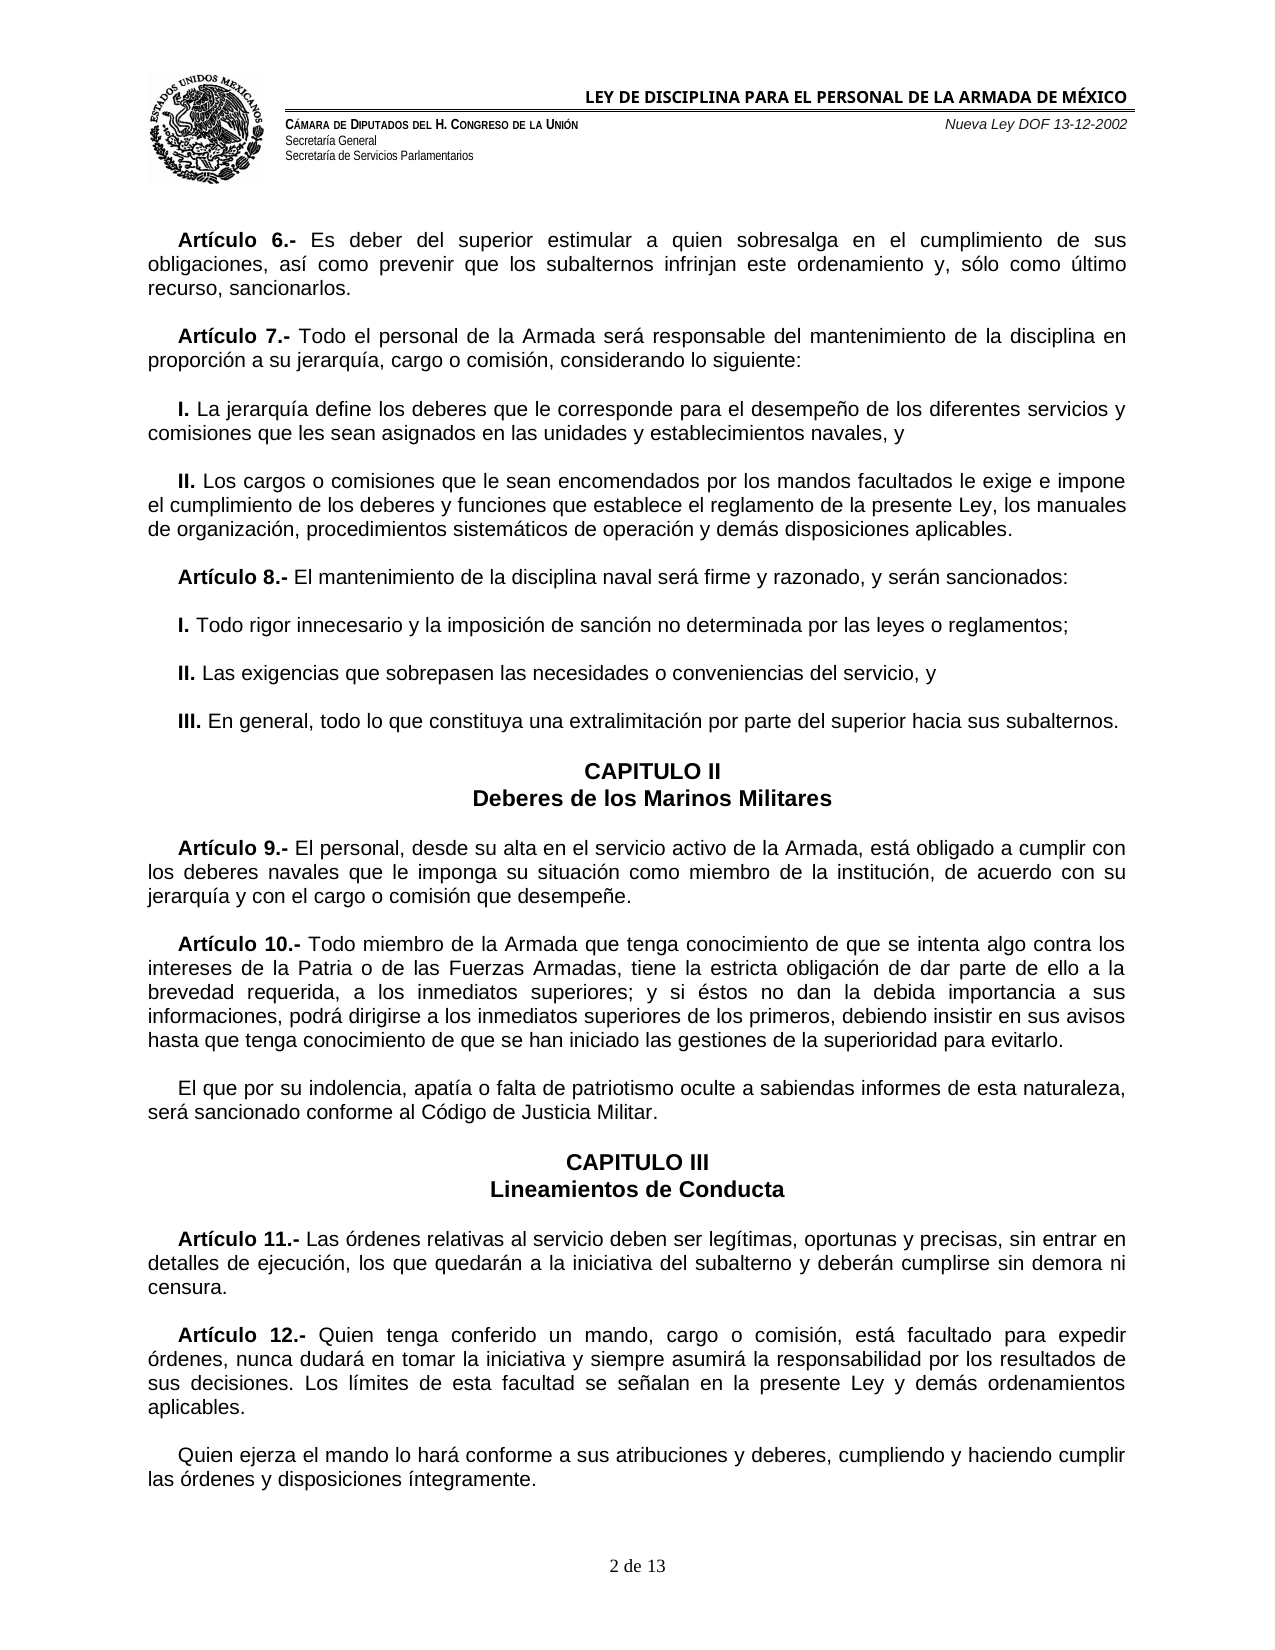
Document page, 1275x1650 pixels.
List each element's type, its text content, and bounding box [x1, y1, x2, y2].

text Artículo 9.- El personal, desde su alta en el servicio activo de la Armada, está obligado a cumplir con los deberes navales que le imponga su situación como miembro de la institución, de acuerdo con su jerarquía y con el cargo o comisión que desempeñe. [148, 836, 1127, 908]
text Quien ejerza el mando lo hará conforme a sus atribuciones y deberes, cumpliendo y haciendo cumplir las órdenes y disposiciones íntegramente. [148, 1443, 1127, 1491]
text Artículo 8.- El mantenimiento de la disciplina naval será firme y razonado, y serán sancionados: [148, 565, 1127, 589]
text I. Todo rigor innecesario y la imposición de sanción no determinada por las leyes o reglamentos; [148, 613, 1127, 637]
text II. Los cargos o comisiones que le sean encomendados por los mandos facultados le exige e impone el cumplimiento de los deberes y funciones que establece el reglamento de la presente Ley, los manuales de organización, procedimientos sistemáticos de operación y demás disposiciones aplicables. [148, 469, 1127, 541]
text Artículo 10.- Todo miembro de la Armada que tenga conocimiento de que se intenta algo contra los intereses de la Patria o de las Fuerzas Armadas, tiene la estricta obligación de dar parte de ello a la brevedad requerida, a los inmediatos superiores; y si éstos no dan la debida importancia a sus informaciones, podrá dirigirse a los inmediatos superiores de los primeros, debiendo insistir en sus avisos hasta que tenga conocimiento de que se han iniciado las gestiones de la superioridad para evitarlo. [148, 932, 1127, 1052]
text El que por su indolencia, apatía o falta de patriotismo oculte a sabiendas informes de esta naturaleza, será sancionado conforme al Código de Justicia Militar. [148, 1076, 1127, 1124]
text I. La jerarquía define los deberes que le corresponde para el desempeño de los diferentes servicios y comisiones que les sean asignados en las unidades y establecimientos navales, y [148, 396, 1127, 444]
text Artículo 6.- Es deber del superior estimular a quien sobresalga en el cumplimiento de sus obligaciones, así como prevenir que los subalternos infrinjan este ordenamiento y, sólo como último recurso, sancionarlos. [148, 228, 1127, 300]
text III. En general, todo lo que constituya una extralimitación por parte del superior hacia sus subalternos. [148, 709, 1127, 733]
text Artículo 7.- Todo el personal de la Armada será responsable del mantenimiento de la disciplina en proporción a su jerarquía, cargo o comisión, considerando lo siguiente: [148, 324, 1127, 372]
text CAPITULO II [148, 757, 1127, 784]
text CAPITULO III [148, 1148, 1127, 1176]
text Artículo 12.- Quien tenga conferido un mando, cargo o comisión, está facultado para expedir órdenes, nunca dudará en tomar la iniciativa y siempre asumirá la responsabilidad por los resultados de sus decisiones. Los límites de esta facultad se señalan en la presente Ley y demás ordenamientos aplicables. [148, 1323, 1127, 1419]
text Lineamientos de Conducta [148, 1176, 1127, 1203]
text Deberes de los Marinos Militares [148, 784, 1127, 812]
text II. Las exigencias que sobrepasen las necesidades o conveniencias del servicio, y [148, 661, 1127, 685]
text Artículo 11.- Las órdenes relativas al servicio deben ser legítimas, oportunas y precisas, sin entrar en detalles de ejecución, los que quedarán a la iniciativa del subalterno y deberán cumplirse sin demora ni censura. [148, 1227, 1127, 1299]
